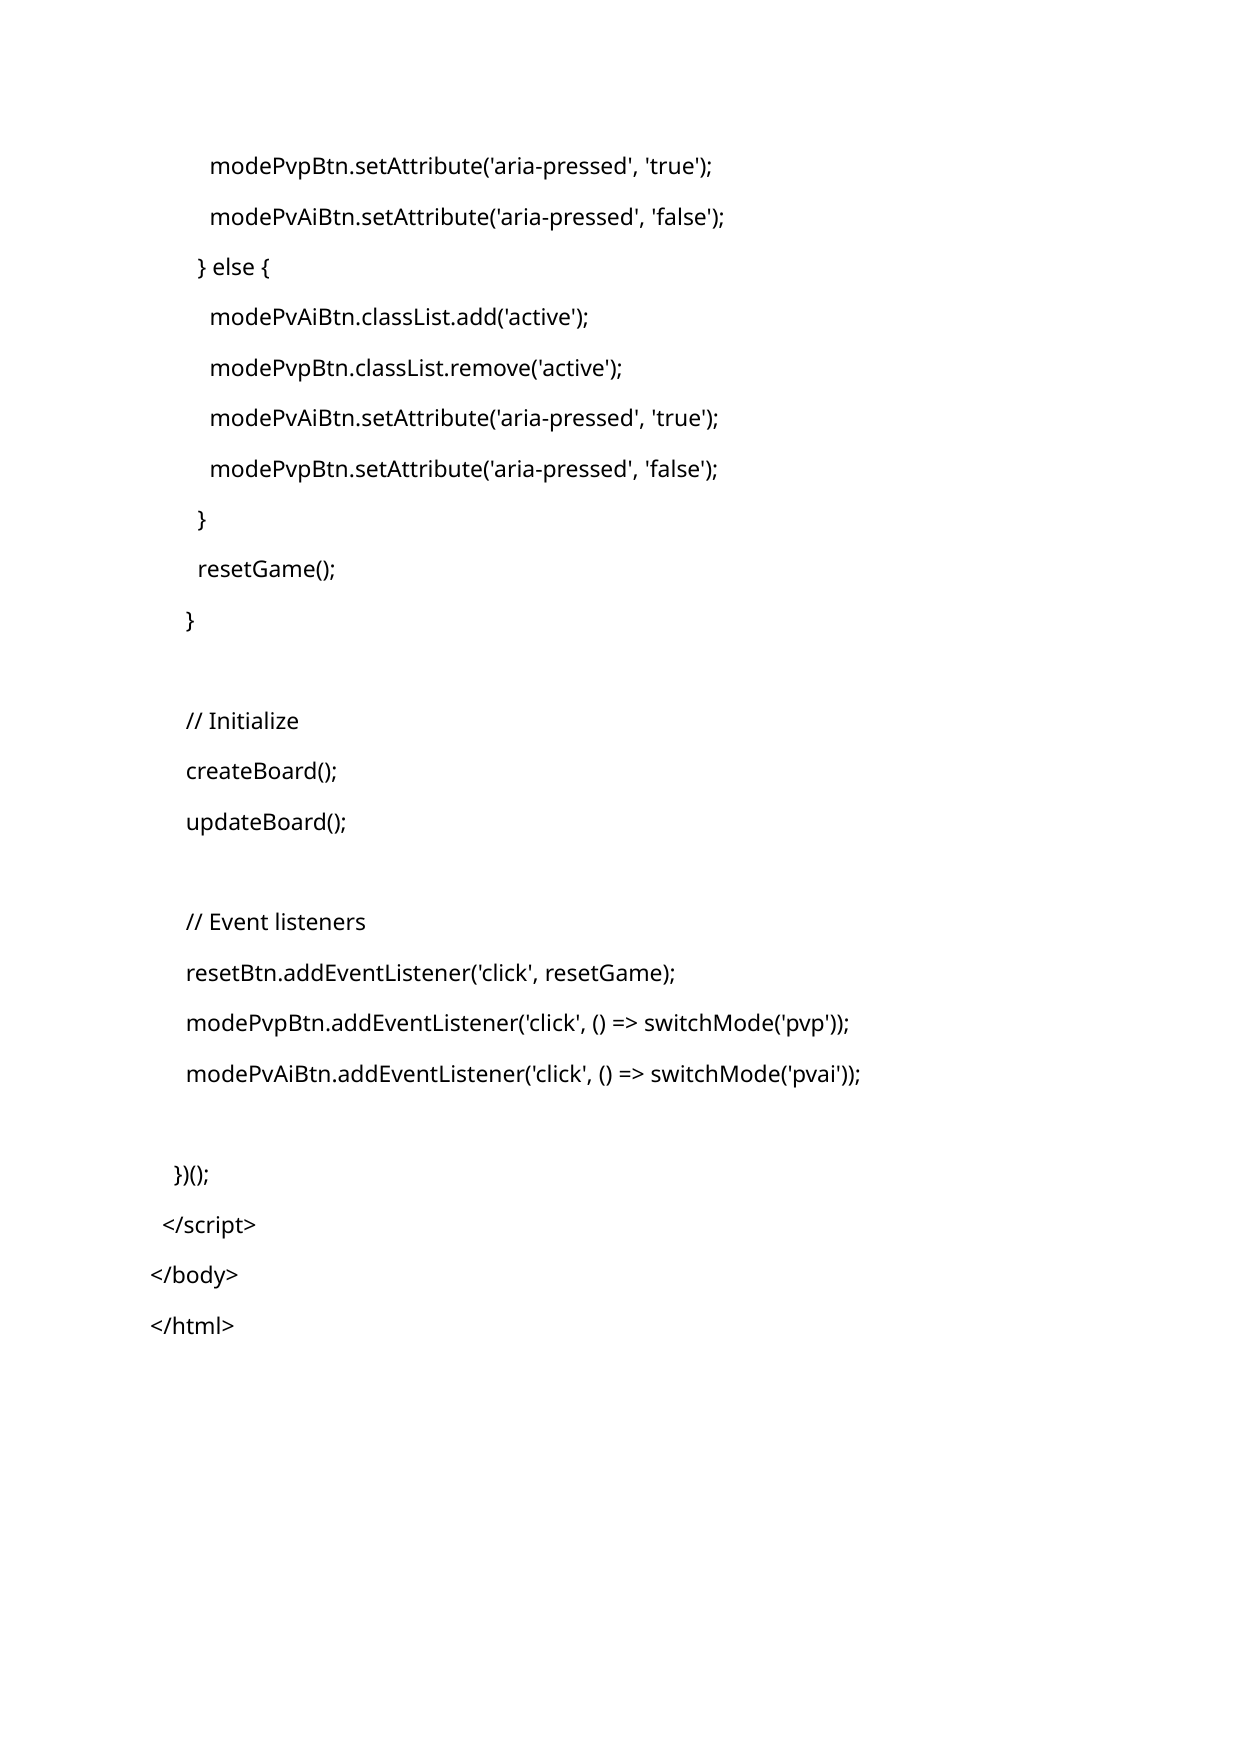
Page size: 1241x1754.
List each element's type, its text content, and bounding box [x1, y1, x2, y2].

text resetBtn.addEventListener('click', resetGame); [150, 957, 1090, 988]
text createBoard(); [150, 755, 1090, 786]
text </script> [150, 1209, 1090, 1240]
text modePvpBtn.setAttribute('aria-pressed', 'false'); [150, 452, 1090, 484]
text modePvAiBtn.classList.add('active'); [150, 301, 1090, 332]
text </html> [150, 1309, 1090, 1341]
text modePvpBtn.addEventListener('click', () => switchMode('pvp')); [150, 1007, 1090, 1038]
text modePvAiBtn.setAttribute('aria-pressed', 'true'); [150, 402, 1090, 433]
text modePvAiBtn.addEventListener('click', () => switchMode('pvai')); [150, 1057, 1090, 1089]
text // Initialize [150, 704, 1090, 736]
text } else { [150, 251, 1090, 282]
text modePvpBtn.setAttribute('aria-pressed', 'true'); [150, 150, 1090, 181]
text // Event listeners [150, 906, 1090, 937]
text })(); [150, 1158, 1090, 1189]
text modePvpBtn.classList.remove('active'); [150, 352, 1090, 383]
text updateBoard(); [150, 805, 1090, 837]
text modePvAiBtn.setAttribute('aria-pressed', 'false'); [150, 200, 1090, 232]
text } [150, 604, 1090, 635]
text } [150, 503, 1090, 534]
text </body> [150, 1259, 1090, 1290]
text resetGame(); [150, 553, 1090, 584]
